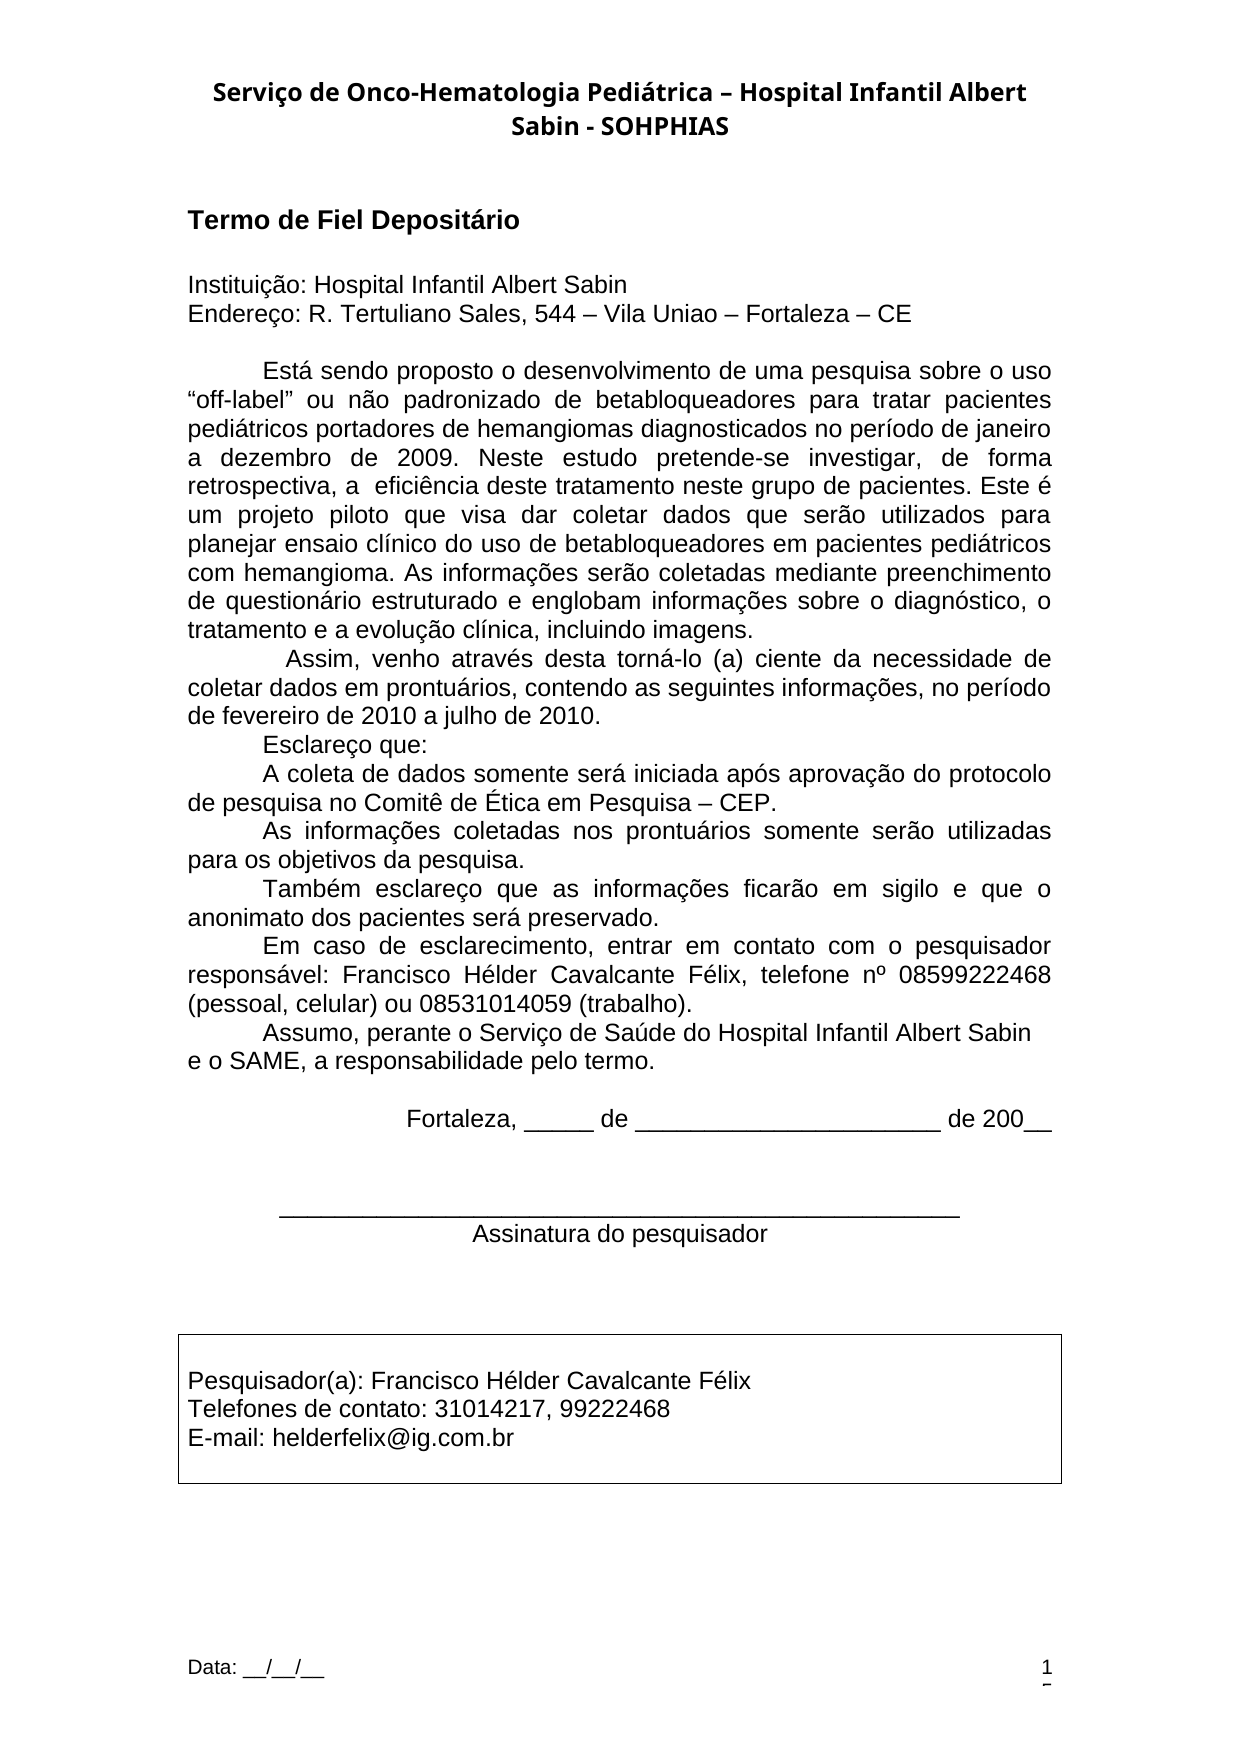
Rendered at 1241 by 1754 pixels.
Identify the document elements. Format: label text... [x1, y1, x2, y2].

text Esclareço que: [187, 730, 1053, 759]
text Instituição: Hospital Infantil Albert Sabin [187, 270, 1053, 299]
text As informações coletadas nos prontuários somente serão utilizadas para os objetivos da pesquisa. [187, 816, 1053, 874]
text Pesquisador(a): Francisco Hélder Cavalcante Félix [187, 1366, 1053, 1394]
text Fortaleza, _____ de ______________________ de 200__ [187, 1104, 1053, 1132]
text Assinatura do pesquisador [187, 1219, 1053, 1247]
text Endereço: R. Tertuliano Sales, 544 – Vila Uniao – Fortaleza – CE [187, 299, 1053, 327]
text Em caso de esclarecimento, entrar em contato com o pesquisador responsável: Francisco Hélder Cavalcante Félix, telefone nº 08599222468 (pessoal, celular) ou 08531014059 (trabalho). [187, 931, 1053, 1017]
subtitle Termo de Fiel Depositário [187, 204, 1053, 235]
text Assumo, perante o Serviço de Saúde do Hospital Infantil Albert Sabin [187, 1017, 1053, 1046]
text Está sendo proposto o desenvolvimento de uma pesquisa sobre o uso “off-label” ou não padronizado de betabloqueadores para tratar pacientes pediátricos portadores de hemangiomas diagnosticados no período de janeiro a dezembro de 2009. Neste estudo pretende-se investigar, de forma retrospectiva, a eficiência deste tratamento neste grupo de pacientes. Este é um projeto piloto que visa dar coletar dados que serão utilizados para planejar ensaio clínico do uso de betabloqueadores em pacientes pediátricos com hemangioma. As informações serão coletadas mediante preenchimento de questionário estruturado e englobam informações sobre o diagnóstico, o tratamento e a evolução clínica, incluindo imagens. [187, 356, 1053, 644]
text Também esclareço que as informações ficarão em sigilo e que o anonimato dos pacientes será preservado. [187, 874, 1053, 931]
text e o SAME, a responsabilidade pelo termo. [187, 1046, 1053, 1075]
text Assim, venho através desta torná-lo (a) ciente da necessidade de coletar dados em prontuários, contendo as seguintes informações, no período de fevereiro de 2010 a julho de 2010. [187, 644, 1053, 730]
text _________________________________________________ [187, 1190, 1053, 1219]
text Telefones de contato: 31014217, 99222468 [187, 1394, 1053, 1423]
text E-mail: helderfelix@ig.com.br [187, 1423, 1053, 1452]
text A coleta de dados somente será iniciada após aprovação do protocolo de pesquisa no Comitê de Ética em Pesquisa – CEP. [187, 759, 1053, 816]
